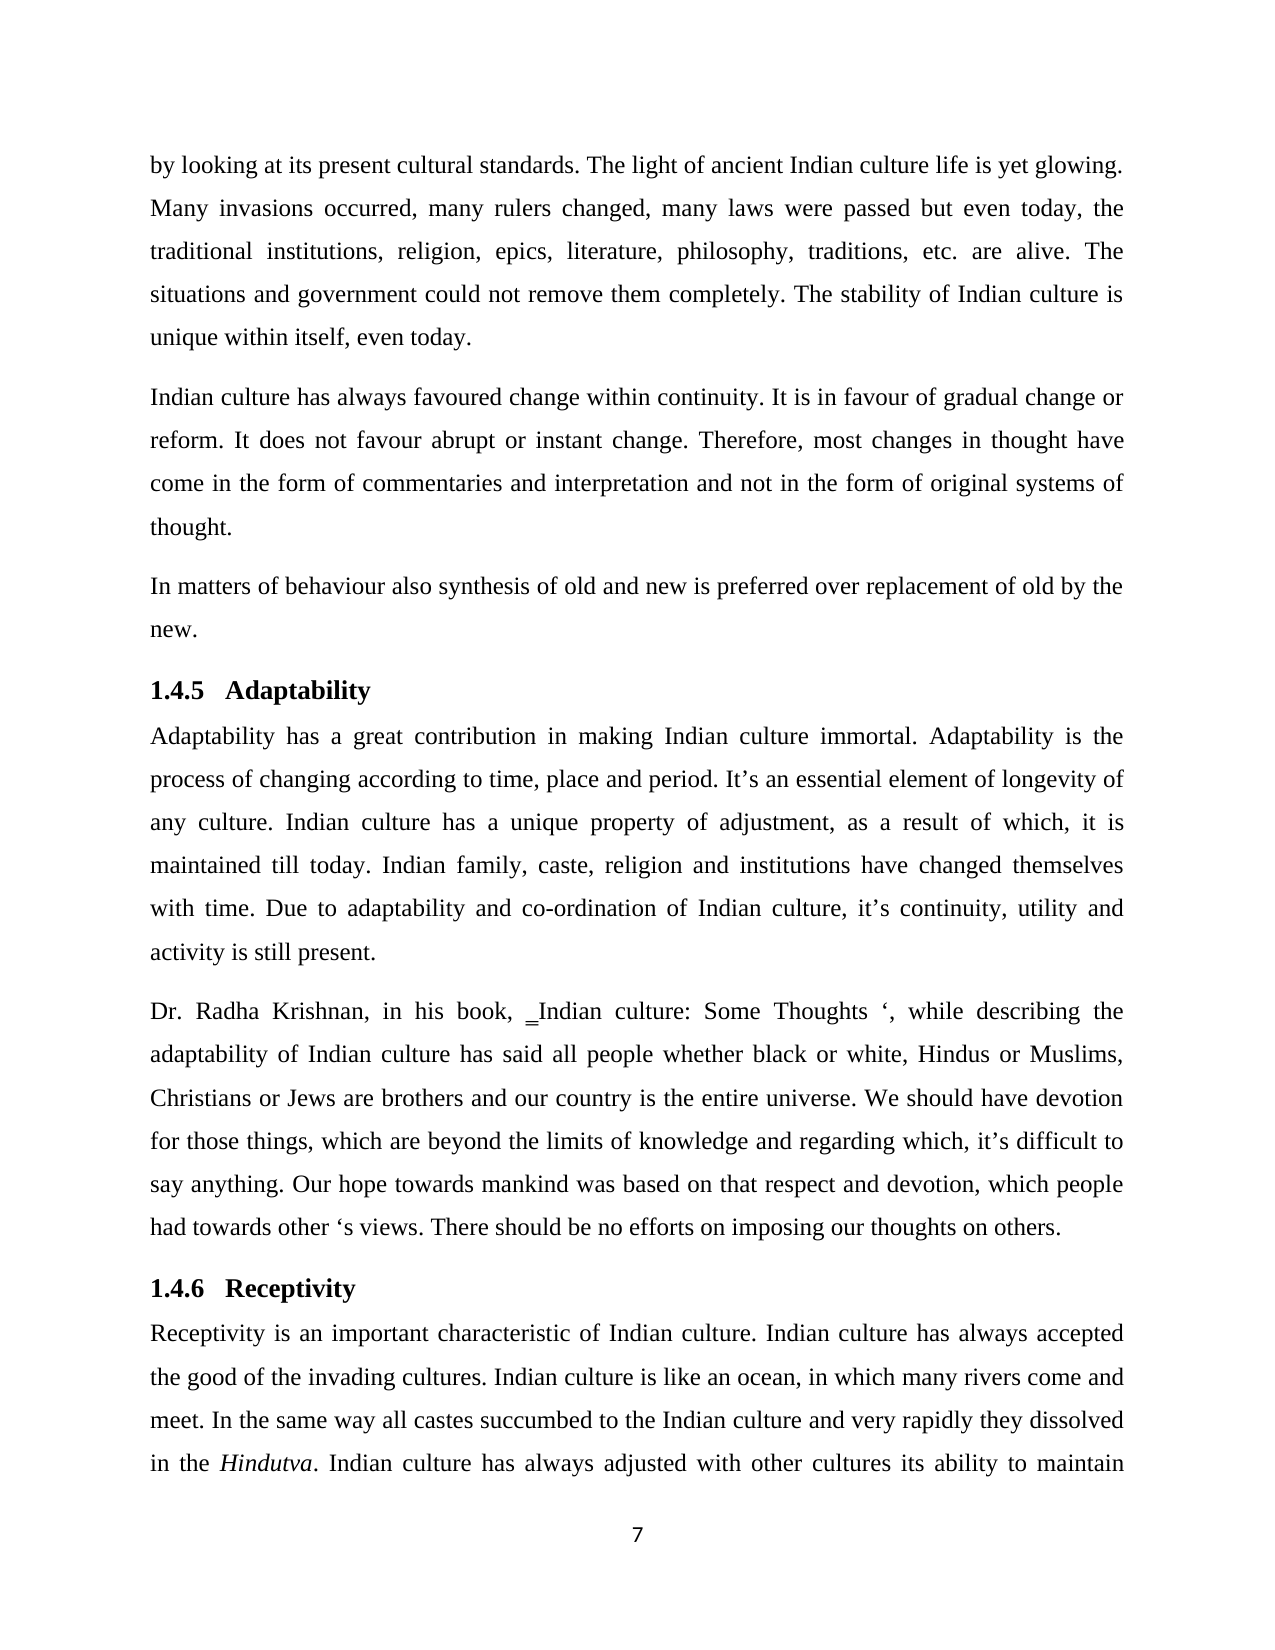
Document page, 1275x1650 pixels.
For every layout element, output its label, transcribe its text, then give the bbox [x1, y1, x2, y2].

text In matters of behaviour also synthesis of old and new is preferred over replacement of old by the new. [150, 571, 1125, 643]
text Indian culture has always favoured change within continuity. It is in favour of gradual change or reform. It does not favour abrupt or instant change. Therefore, most changes in thought have come in the form of commentaries and interpretation and not in the form of original systems of thought. [150, 382, 1125, 540]
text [150, 150, 1125, 351]
text Dr. Radha Krishnan, in his book, ‗Indian culture: Some Thoughts ‘, while describing the adaptability of Indian culture has said all people whether black or white, Hindus or Muslims, Christians or Jews are brothers and our country is the entire universe. We should have devotion for those things, which are beyond the limits of knowledge and regarding which, it’s difficult to say anything. Our hope towards mankind was based on that respect and devotion, which people had towards other ‘s views. There should be no efforts on imposing our thoughts on others. [150, 996, 1125, 1241]
text Adaptability has a great contribution in making Indian culture immortal. Adaptability is the process of changing according to time, place and period. It’s an essential element of longevity of any culture. Indian culture has a unique property of adjustment, as a result of which, it is maintained till today. Indian family, caste, religion and institutions have changed themselves with time. Due to adaptability and co-ordination of Indian culture, it’s continuity, utility and activity is still present. [150, 721, 1125, 965]
subtitle Adaptability [150, 674, 1125, 706]
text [150, 1318, 1125, 1477]
subtitle Receptivity [150, 1272, 1125, 1303]
